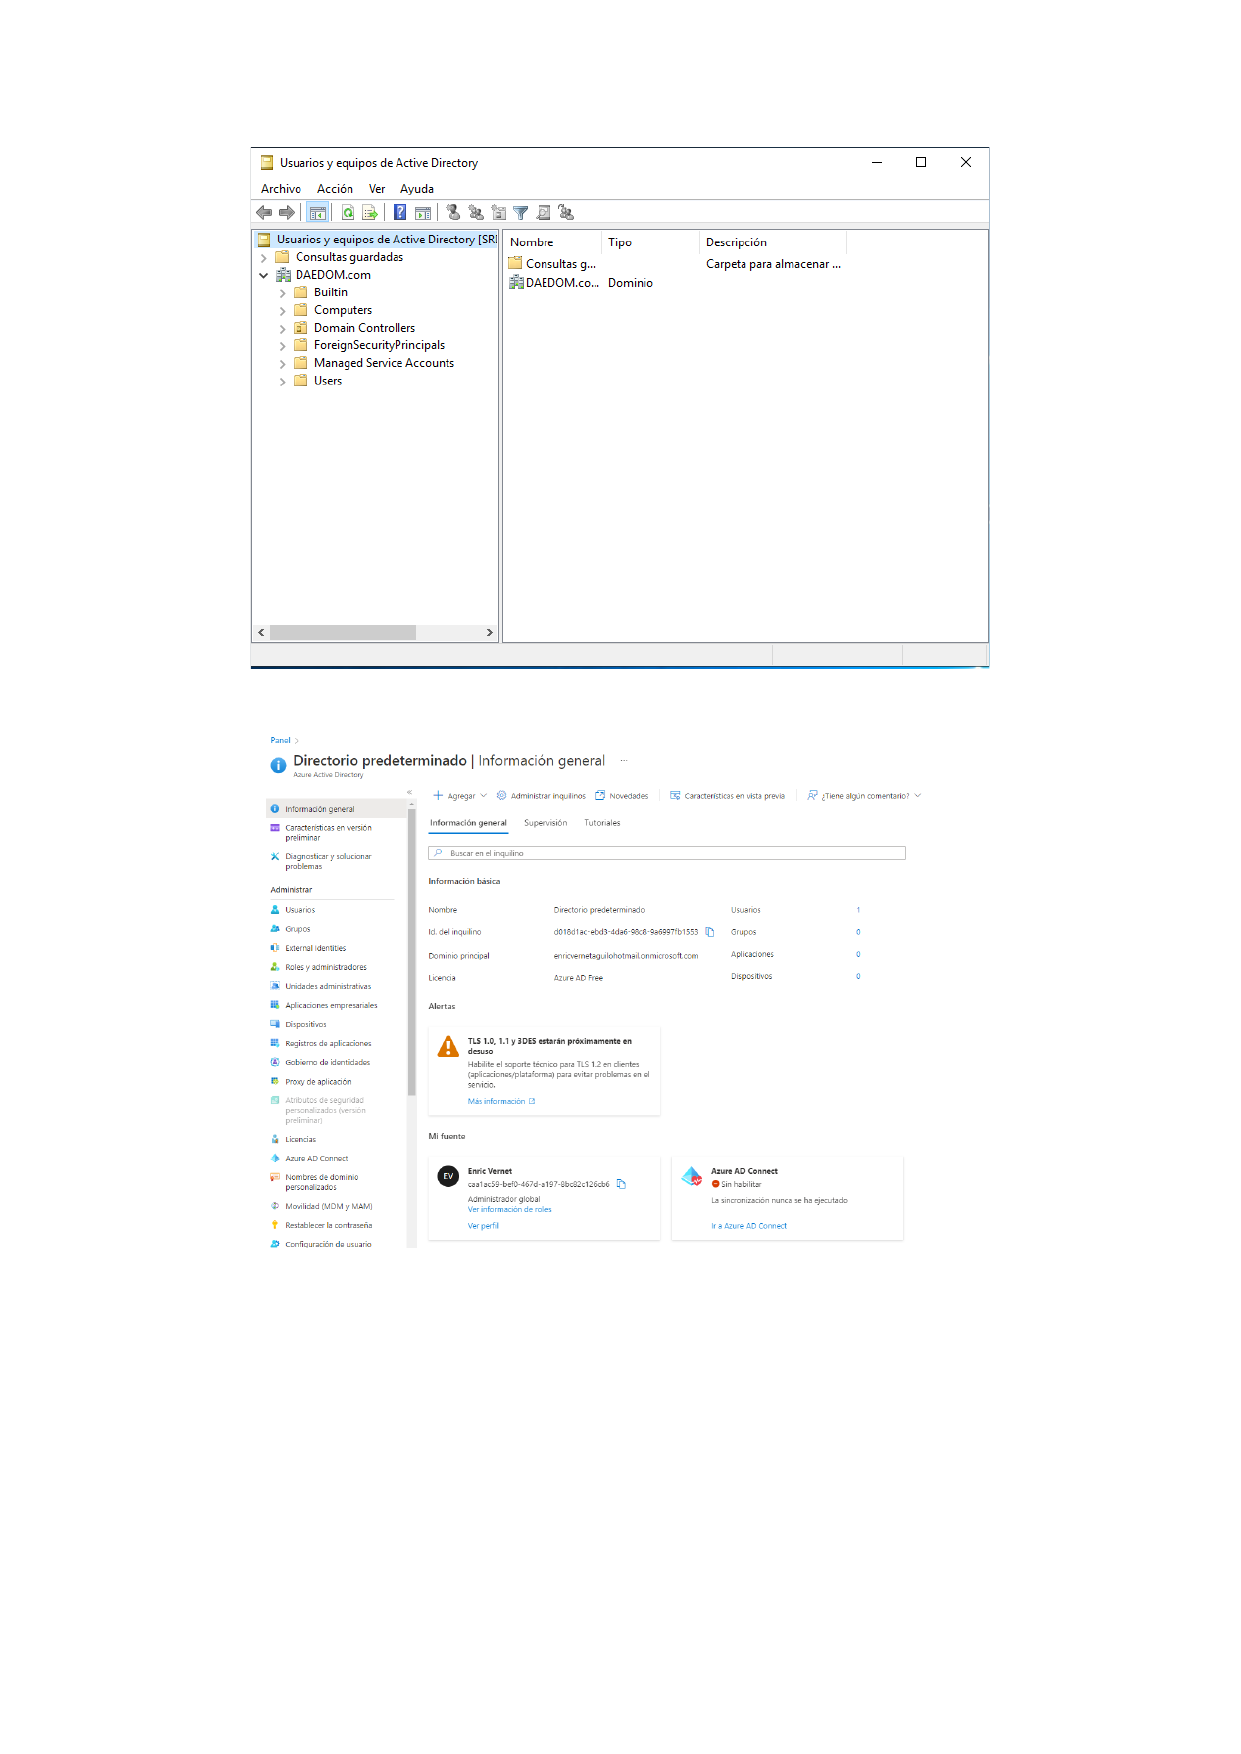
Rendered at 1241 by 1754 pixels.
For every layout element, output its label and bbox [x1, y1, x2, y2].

picture [250, 147, 990, 669]
picture [266, 734, 975, 1248]
